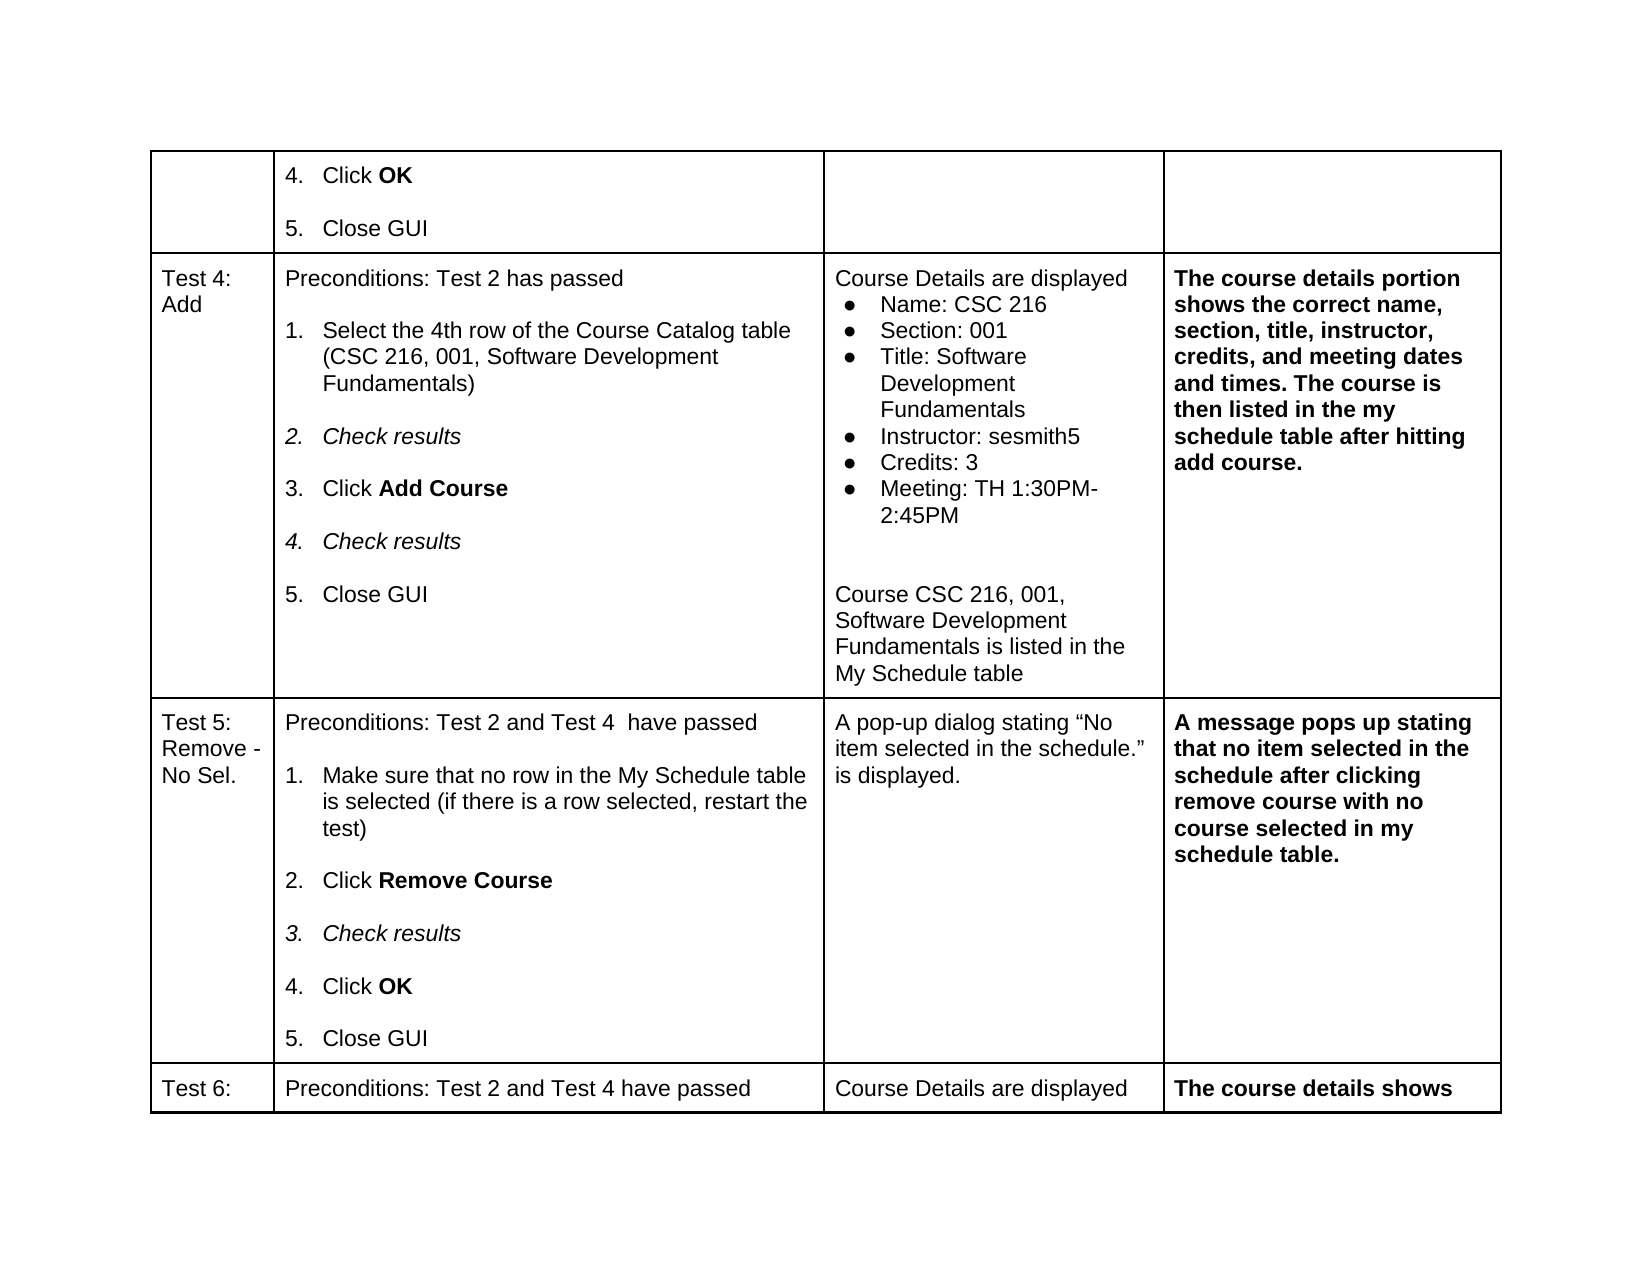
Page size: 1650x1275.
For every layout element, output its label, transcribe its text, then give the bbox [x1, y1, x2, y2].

table_cell Test 4: Add [152, 254, 273, 697]
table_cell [152, 152, 273, 252]
table_cell Course Details are displayed Name: CSC 216 Section: 001 Title: Software Development Fundamentals Instructor: sesmith5 Credits: 3 Meeting: TH 1:30PM-2:45PM Course CSC 216, 001, Software Development Fundamentals is listed in the My Schedule table [825, 254, 1163, 697]
table_cell A message pops up stating that no item selected in the schedule after clicking remove course with no course selected in my schedule table. [1165, 699, 1500, 1062]
table_cell Preconditions: Test 2 has passed Select the 4th row of the Course Catalog table (CSC 216, 001, Software Development Fundamentals) Check results Click Add Course Check results Close GUI [275, 254, 823, 697]
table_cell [1165, 152, 1500, 252]
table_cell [275, 1064, 823, 1111]
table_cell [825, 1064, 1163, 1111]
table_cell Test 5: Remove - No Sel. [152, 699, 273, 1062]
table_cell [825, 152, 1163, 252]
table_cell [152, 1064, 273, 1111]
table_cell A pop-up dialog stating “No item selected in the schedule.” is displayed. [825, 699, 1163, 1062]
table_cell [1165, 1064, 1500, 1111]
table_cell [275, 152, 823, 252]
table_cell Preconditions: Test 2 and Test 4 have passed Make sure that no row in the My Schedule table is selected (if there is a row selected, restart the test) Click Remove Course Check results Click OK Close GUI [275, 699, 823, 1062]
table_cell The course details portion shows the correct name, section, title, instructor, credits, and meeting dates and times. The course is then listed in the my schedule table after hitting add course. [1165, 254, 1500, 697]
